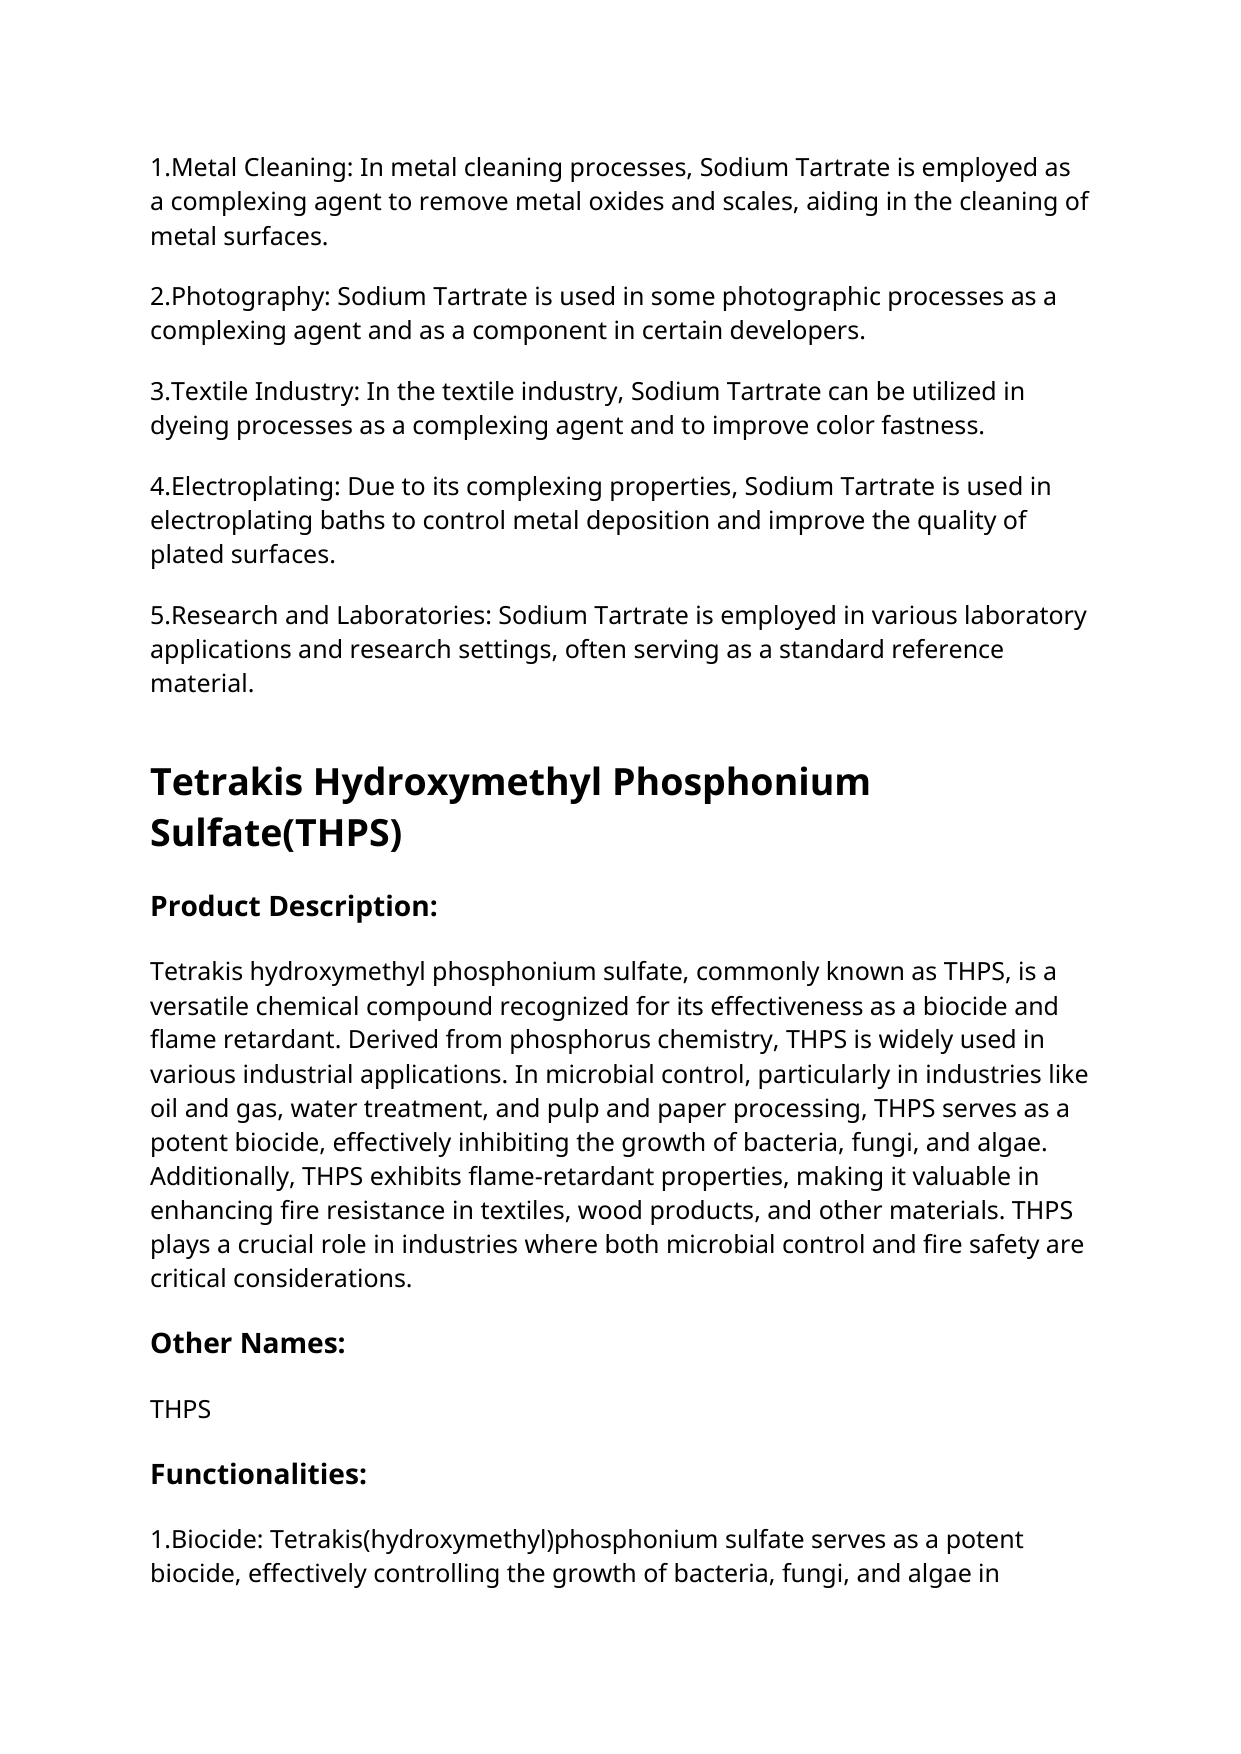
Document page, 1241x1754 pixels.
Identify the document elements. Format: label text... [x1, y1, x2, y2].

text 3.Textile Industry: In the textile industry, Sodium Tartrate can be utilized in dyeing processes as a complexing agent and to improve color fastness. [150, 374, 1090, 442]
subtitle Other Names: [150, 1324, 1090, 1362]
subtitle Tetrakis Hydroxymethyl Phosphonium Sulfate(THPS) [150, 755, 1090, 857]
text 1.Metal Cleaning: In metal cleaning processes, Sodium Tartrate is employed as a complexing agent to remove metal oxides and scales, aiding in the cleaning of metal surfaces. [150, 150, 1090, 252]
text 5.Research and Laboratories: Sodium Tartrate is employed in various laboratory applications and research settings, often serving as a standard reference material. [150, 597, 1090, 699]
text 4.Electroplating: Due to its complexing properties, Sodium Tartrate is used in electroplating baths to control metal deposition and improve the quality of plated surfaces. [150, 468, 1090, 571]
text THPS [150, 1391, 1090, 1425]
subtitle Product Description: [150, 887, 1090, 925]
text 2.Photography: Sodium Tartrate is used in some photographic processes as a complexing agent and as a component in certain developers. [150, 279, 1090, 347]
text Tetrakis hydroxymethyl phosphonium sulfate, commonly known as THPS, is a versatile chemical compound recognized for its effectiveness as a biocide and flame retardant. Derived from phosphorus chemistry, THPS is widely used in various industrial applications. In microbial control, particularly in industries like oil and gas, water treatment, and pulp and paper processing, THPS serves as a potent biocide, effectively inhibiting the growth of bacteria, fungi, and algae. Additionally, THPS exhibits flame-retardant properties, making it valuable in enhancing fire resistance in textiles, wood products, and other materials. THPS plays a crucial role in industries where both microbial control and fire safety are critical considerations. [150, 954, 1090, 1295]
subtitle Functionalities: [150, 1454, 1090, 1493]
